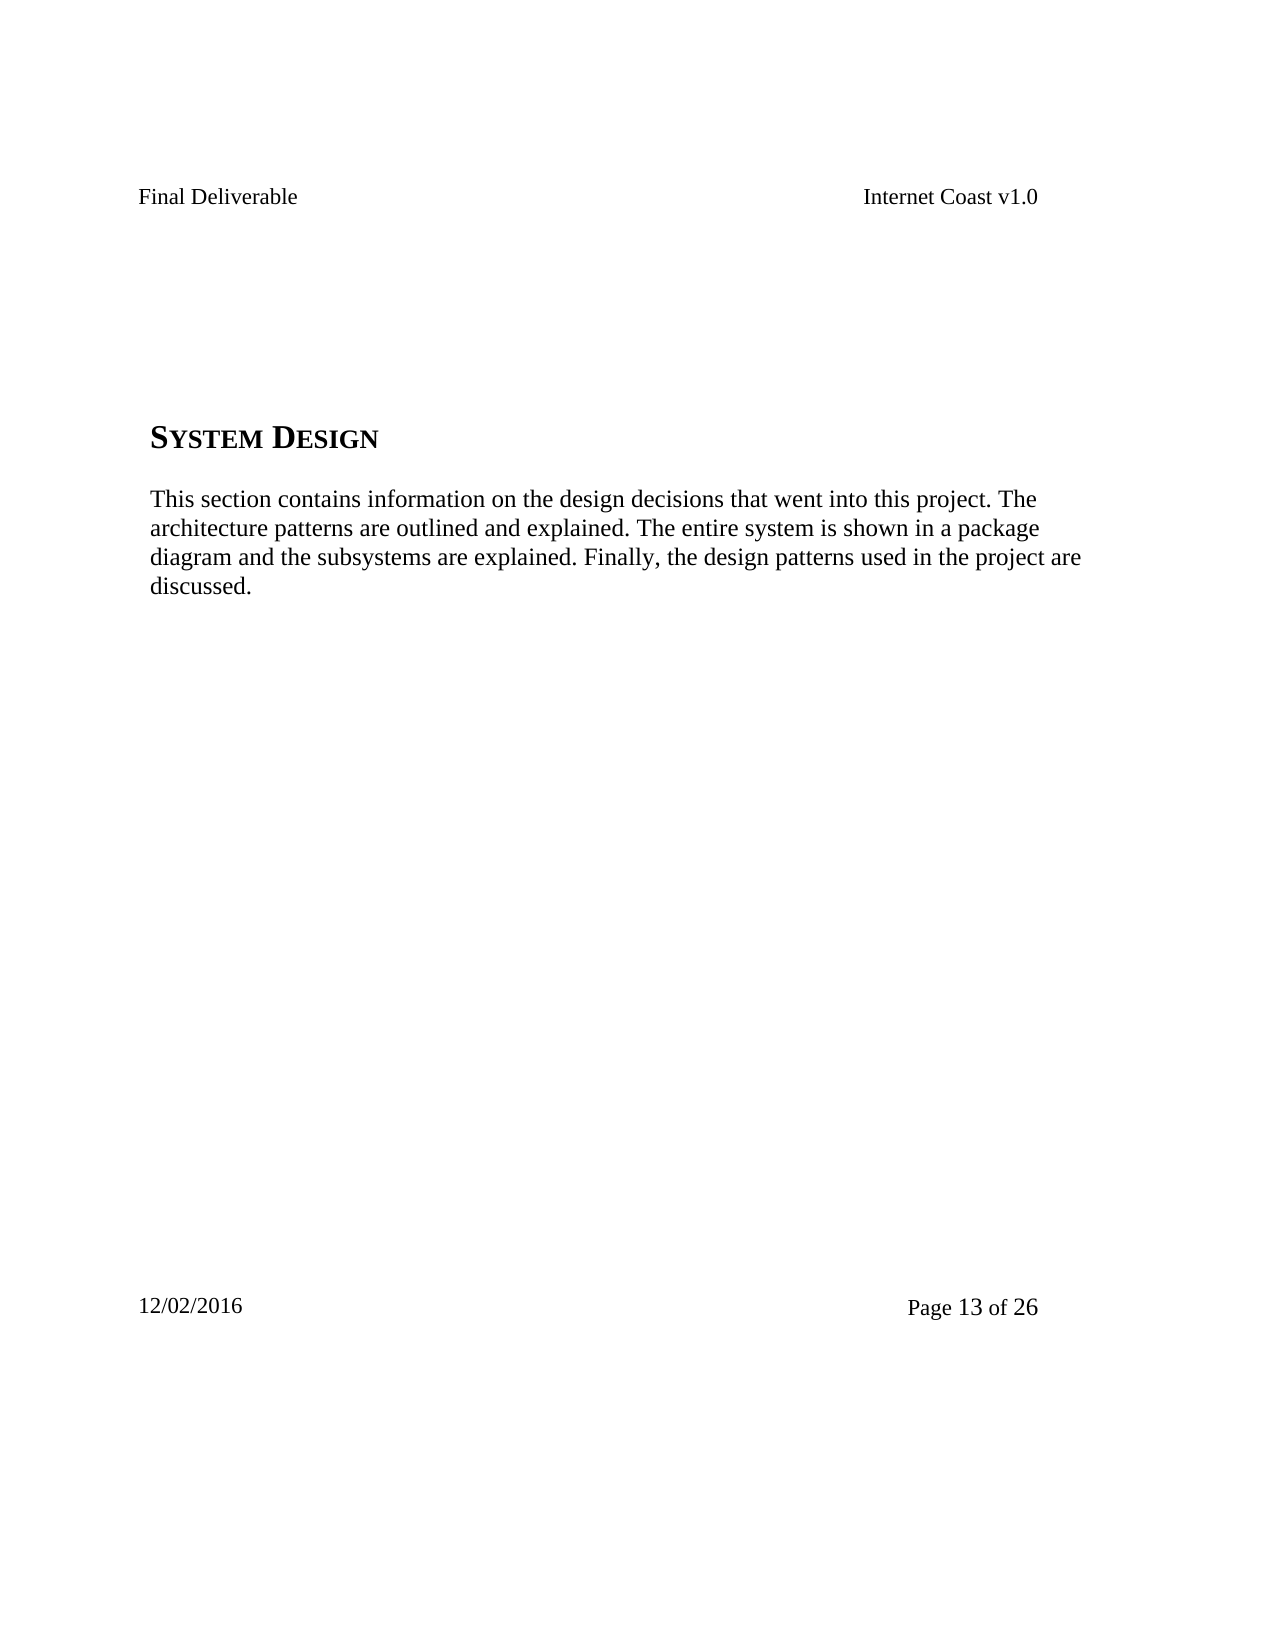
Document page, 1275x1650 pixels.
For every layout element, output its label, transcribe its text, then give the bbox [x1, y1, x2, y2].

text This section contains information on the design decisions that went into this project. The architecture patterns are outlined and explained. The entire system is shown in a package diagram and the subsystems are explained. Finally, the design patterns used in the project are discussed. [150, 484, 1125, 599]
subtitle System Design [150, 417, 1125, 456]
